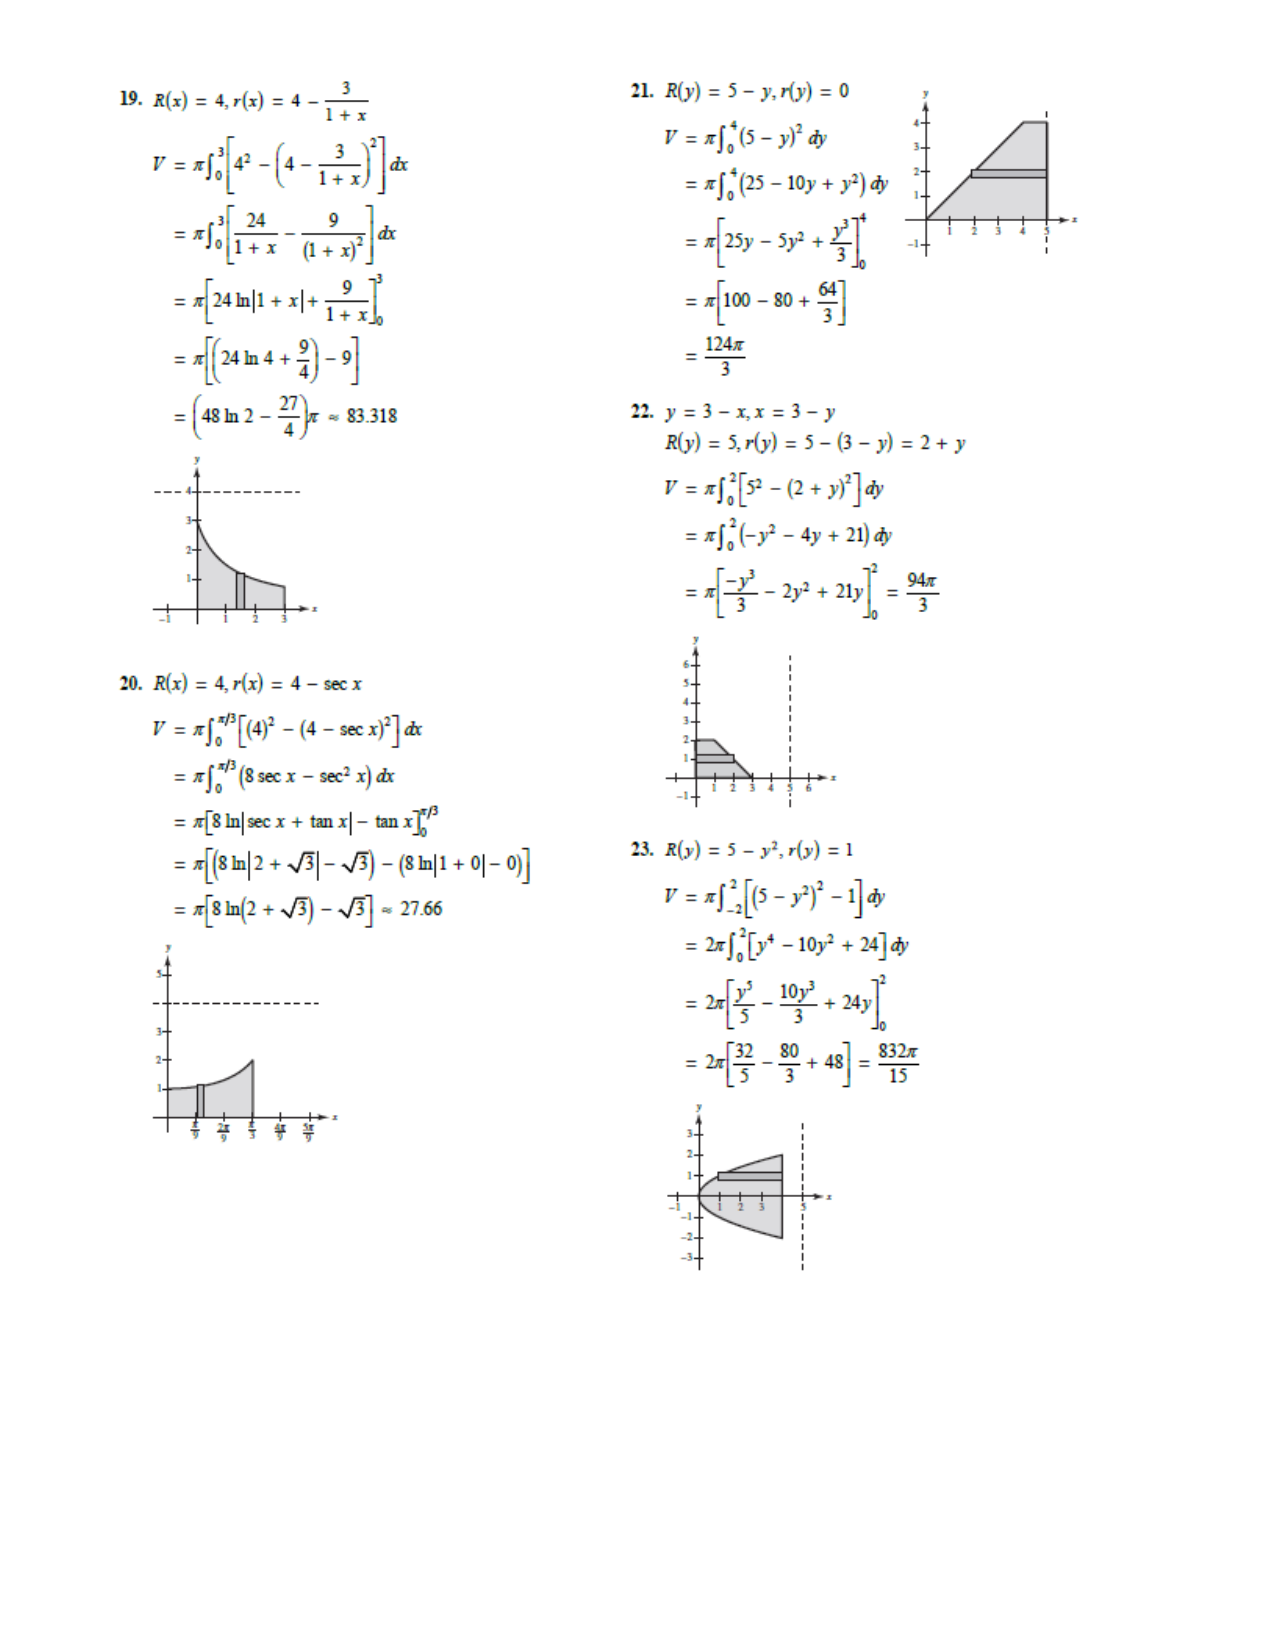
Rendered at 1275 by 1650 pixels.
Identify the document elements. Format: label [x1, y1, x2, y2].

picture [75, 75, 1179, 1333]
